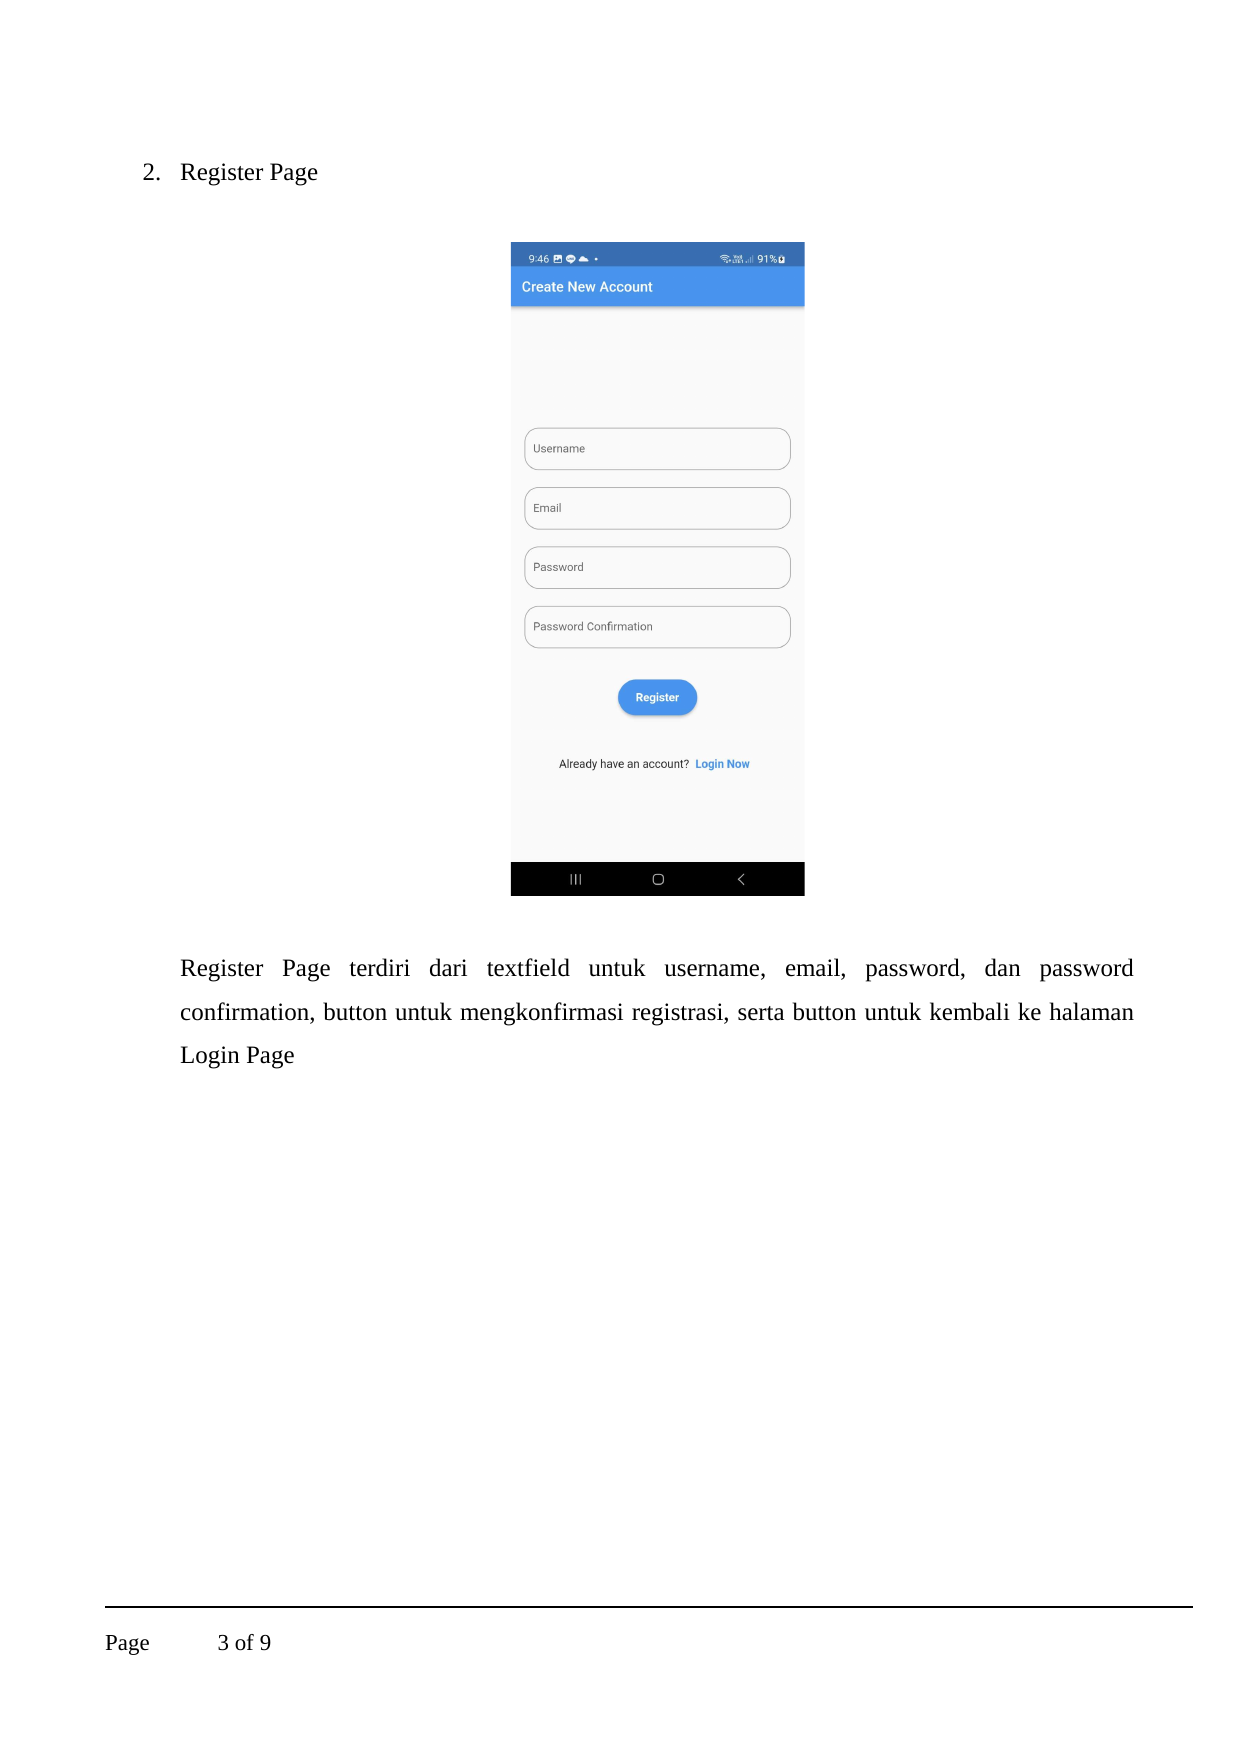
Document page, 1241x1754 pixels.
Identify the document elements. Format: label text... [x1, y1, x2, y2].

list Register Page [142, 157, 1135, 185]
picture [510, 242, 805, 896]
list Register Page terdiri dari textfield untuk username, email, password, dan password confirmation, button untuk mengkonfirmasi registrasi, serta button untuk kembali ke halaman Login Page [180, 953, 1135, 1068]
